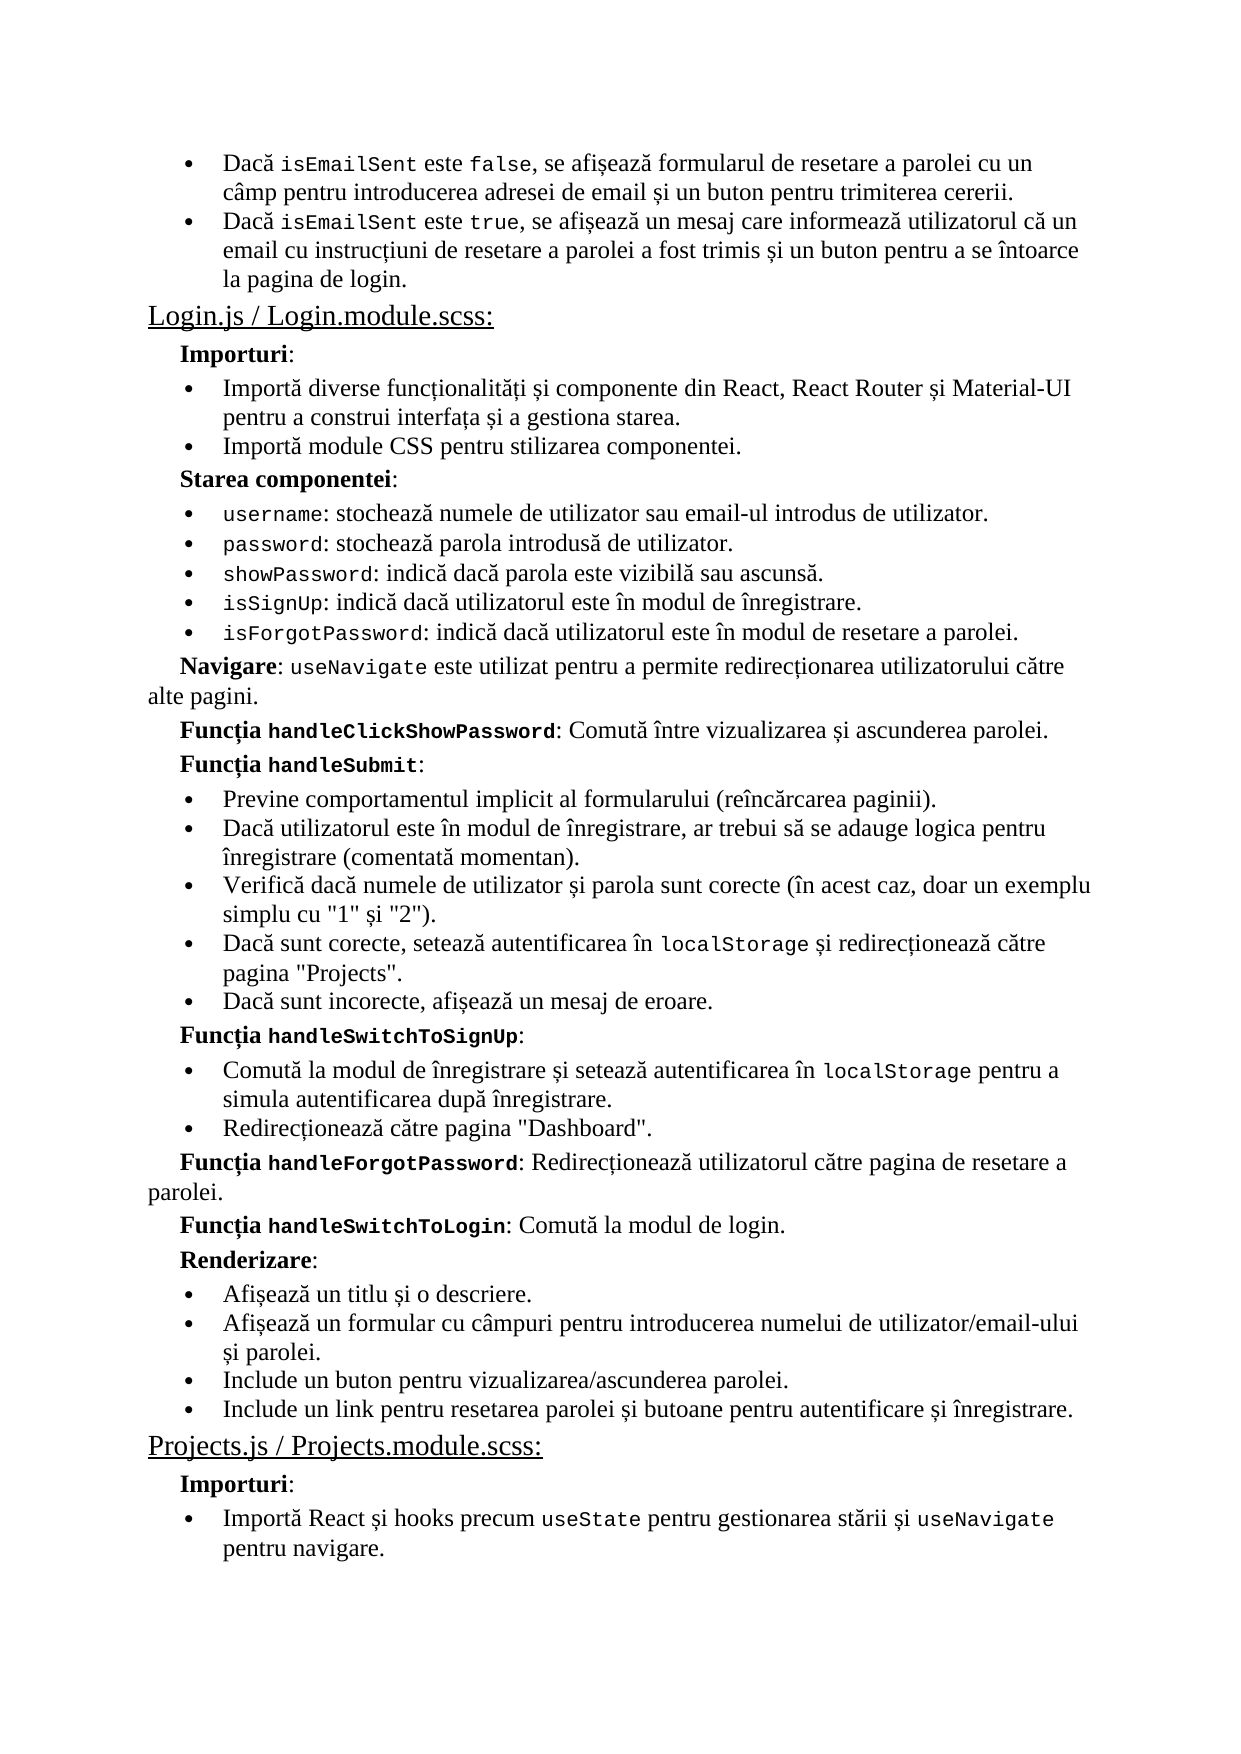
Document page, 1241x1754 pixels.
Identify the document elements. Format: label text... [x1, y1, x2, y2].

list Importă module CSS pentru stilizarea componentei. [185, 431, 1093, 459]
list password: stochează parola introdusă de utilizator. [185, 528, 1093, 558]
list Afișează un titlu și o descriere. [185, 1279, 1093, 1308]
list isForgotPassword: indică dacă utilizatorul este în modul de resetare a parolei. [185, 617, 1093, 646]
text  Importuri: [148, 339, 1093, 368]
list Afișează un formular cu câmpuri pentru introducerea numelui de utilizator/email-ului și parolei. [185, 1308, 1093, 1365]
list Comută la modul de înregistrare și setează autentificarea în localStorage pentru a simula autentificarea după înregistrare. [185, 1055, 1093, 1113]
text  Renderizare: [148, 1245, 1093, 1274]
text  Funcția handleClickShowPassword: Comută între vizualizarea și ascunderea parolei. [148, 715, 1093, 744]
text  Funcția handleSubmit: [148, 749, 1093, 779]
list Previne comportamentul implicit al formularului (reîncărcarea paginii). [185, 784, 1093, 813]
list Include un buton pentru vizualizarea/ascunderea parolei. [185, 1365, 1093, 1394]
text  Starea componentei: [148, 464, 1093, 493]
list Dacă isEmailSent este true, se afișează un mesaj care informează utilizatorul că un email cu instrucțiuni de resetare a parolei a fost trimis și un buton pentru a se întoarce la pagina de login. [185, 206, 1093, 293]
subtitle Projects.js / Projects.module.scss: [148, 1428, 1093, 1461]
list username: stochează numele de utilizator sau email-ul introdus de utilizator. [185, 498, 1093, 528]
list showPassword: indică dacă parola este vizibilă sau ascunsă. [185, 558, 1093, 587]
list Dacă utilizatorul este în modul de înregistrare, ar trebui să se adauge logica pentru înregistrare (comentată momentan). [185, 813, 1093, 871]
list Verifică dacă numele de utilizator și parola sunt corecte (în acest caz, doar un exemplu simplu cu "1" și "2"). [185, 871, 1093, 928]
text  Funcția handleSwitchToLogin: Comută la modul de login. [148, 1211, 1093, 1240]
text  Funcția handleForgotPassword: Redirecționează utilizatorul către pagina de resetare a parolei. [148, 1147, 1093, 1205]
subtitle Login.js / Login.module.scss: [148, 298, 1093, 332]
list isSignUp: indică dacă utilizatorul este în modul de înregistrare. [185, 587, 1093, 617]
list Dacă sunt corecte, setează autentificarea în localStorage și redirecționează către pagina "Projects". [185, 928, 1093, 986]
list Importă React și hooks precum useState pentru gestionarea stării și useNavigate pentru navigare. [185, 1503, 1093, 1561]
list Redirecționează către pagina "Dashboard". [185, 1113, 1093, 1142]
list Importă diverse funcționalități și componente din React, React Router și Material-UI pentru a construi interfața și a gestiona starea. [185, 373, 1093, 431]
list Include un link pentru resetarea parolei și butoane pentru autentificare și înregistrare. [185, 1394, 1093, 1423]
list Dacă isEmailSent este false, se afișează formularul de resetare a parolei cu un câmp pentru introducerea adresei de email și un buton pentru trimiterea cererii. [185, 148, 1093, 206]
list Dacă sunt incorecte, afișează un mesaj de eroare. [185, 986, 1093, 1015]
text  Funcția handleSwitchToSignUp: [148, 1020, 1093, 1050]
text  Importuri: [148, 1469, 1093, 1498]
text  Navigare: useNavigate este utilizat pentru a permite redirecționarea utilizatorului către alte pagini. [148, 651, 1093, 710]
